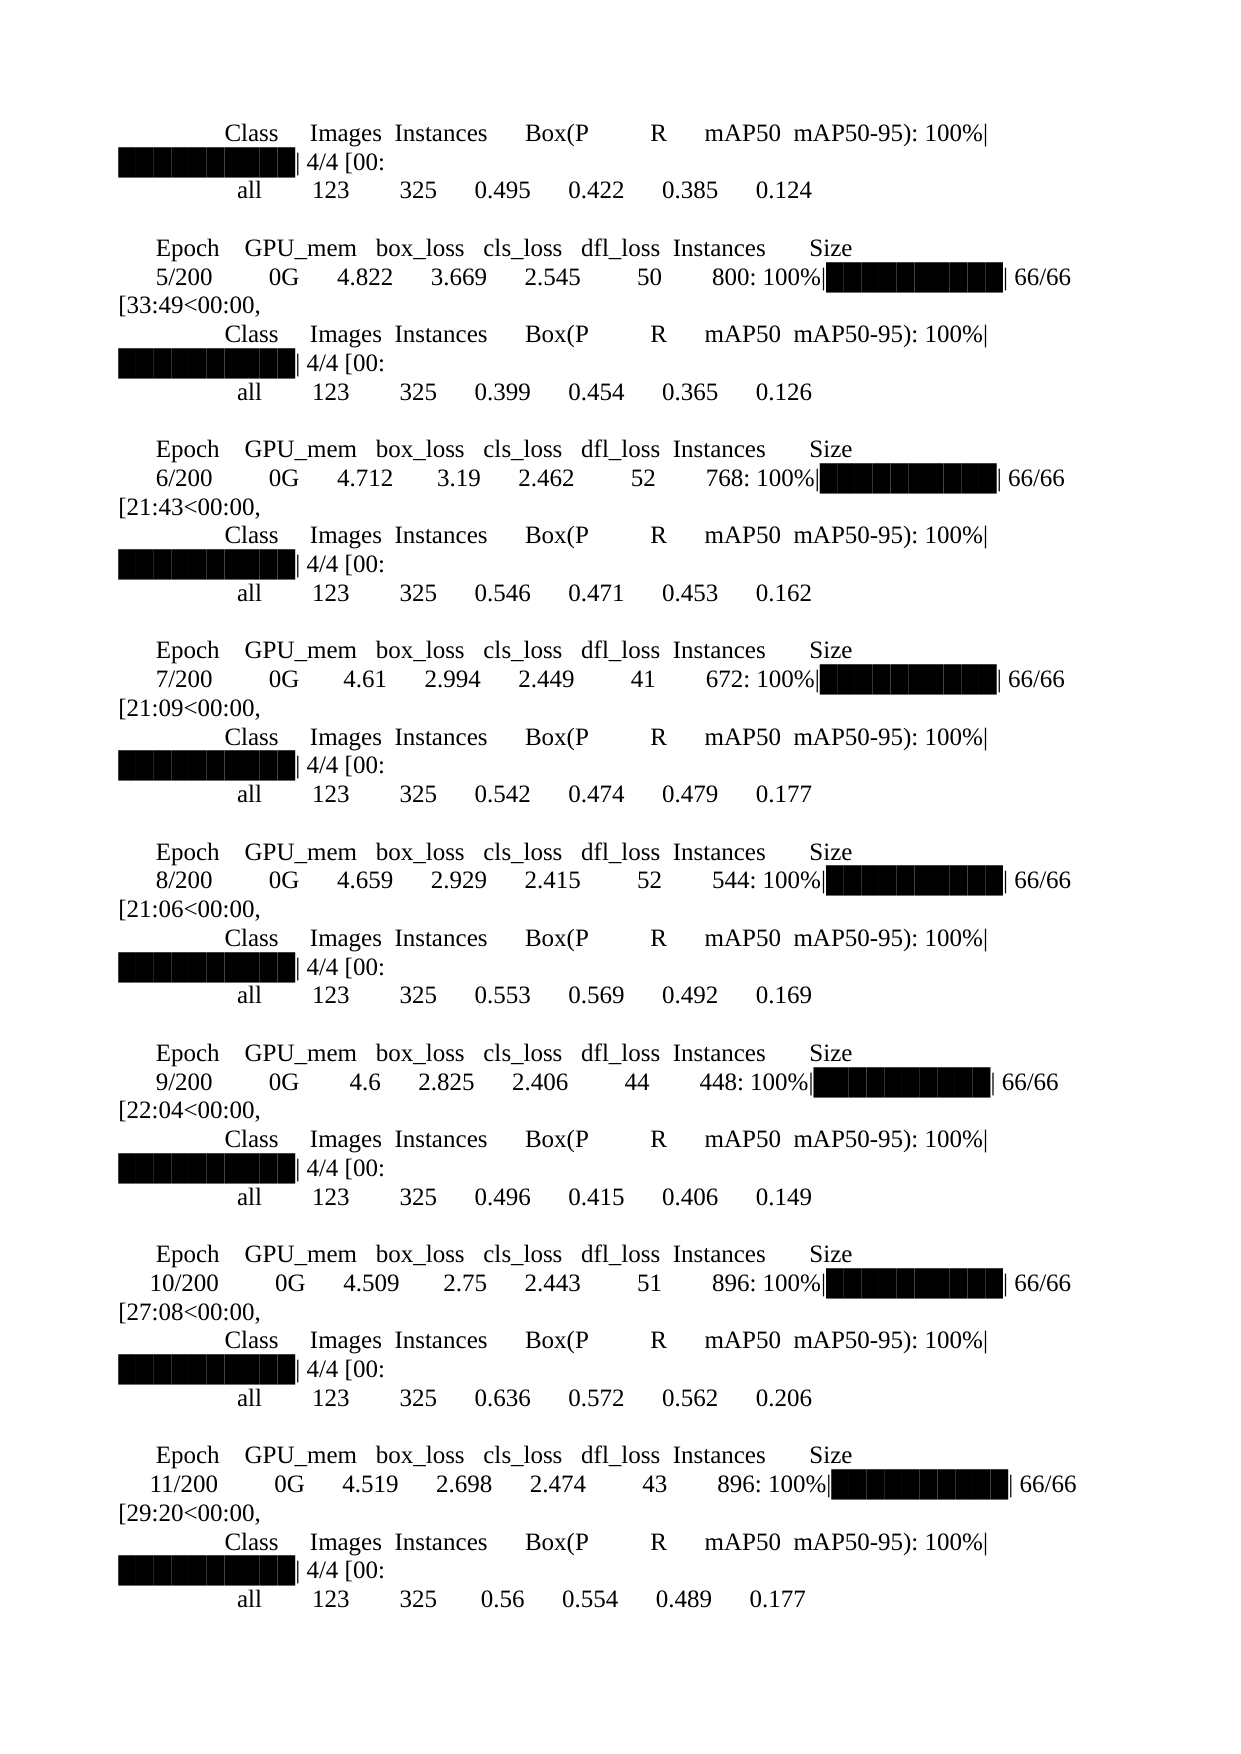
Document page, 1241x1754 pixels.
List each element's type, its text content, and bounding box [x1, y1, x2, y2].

text all 123 325 0.495 0.422 0.385 0.124 [118, 176, 1122, 204]
text all 123 325 0.399 0.454 0.365 0.126 [118, 377, 1122, 406]
text Epoch GPU_mem box_loss cls_loss dfl_loss Instances Size [118, 434, 1122, 463]
text Class Images Instances Box(P R mAP50 mAP50-95): 100%|██████████| 4/4 [00: [118, 722, 1122, 779]
text 6/200 0G 4.712 3.19 2.462 52 768: 100%|██████████| 66/66 [21:43<00:00, [118, 463, 1122, 521]
text Class Images Instances Box(P R mAP50 mAP50-95): 100%|██████████| 4/4 [00: [118, 1124, 1122, 1182]
text Class Images Instances Box(P R mAP50 mAP50-95): 100%|██████████| 4/4 [00: [118, 923, 1122, 981]
text all 123 325 0.553 0.569 0.492 0.169 [118, 981, 1122, 1009]
text 11/200 0G 4.519 2.698 2.474 43 896: 100%|██████████| 66/66 [29:20<00:00, [118, 1469, 1122, 1527]
text Class Images Instances Box(P R mAP50 mAP50-95): 100%|██████████| 4/4 [00: [118, 118, 1122, 176]
text 9/200 0G 4.6 2.825 2.406 44 448: 100%|██████████| 66/66 [22:04<00:00, [118, 1067, 1122, 1124]
text 8/200 0G 4.659 2.929 2.415 52 544: 100%|██████████| 66/66 [21:06<00:00, [118, 866, 1122, 923]
text 7/200 0G 4.61 2.994 2.449 41 672: 100%|██████████| 66/66 [21:09<00:00, [118, 664, 1122, 722]
text Epoch GPU_mem box_loss cls_loss dfl_loss Instances Size [118, 1239, 1122, 1268]
text Class Images Instances Box(P R mAP50 mAP50-95): 100%|██████████| 4/4 [00: [118, 1527, 1122, 1584]
text all 123 325 0.636 0.572 0.562 0.206 [118, 1383, 1122, 1412]
text all 123 325 0.546 0.471 0.453 0.162 [118, 578, 1122, 607]
text Epoch GPU_mem box_loss cls_loss dfl_loss Instances Size [118, 1441, 1122, 1469]
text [118, 233, 1122, 262]
text Epoch GPU_mem box_loss cls_loss dfl_loss Instances Size [118, 837, 1122, 866]
text all 123 325 0.542 0.474 0.479 0.177 [118, 779, 1122, 808]
text 10/200 0G 4.509 2.75 2.443 51 896: 100%|██████████| 66/66 [27:08<00:00, [118, 1268, 1122, 1326]
text Epoch GPU_mem box_loss cls_loss dfl_loss Instances Size [118, 1038, 1122, 1067]
text Class Images Instances Box(P R mAP50 mAP50-95): 100%|██████████| 4/4 [00: [118, 319, 1122, 377]
text all 123 325 0.56 0.554 0.489 0.177 [118, 1584, 1122, 1613]
text Class Images Instances Box(P R mAP50 mAP50-95): 100%|██████████| 4/4 [00: [118, 1326, 1122, 1383]
text all 123 325 0.496 0.415 0.406 0.149 [118, 1182, 1122, 1211]
text Class Images Instances Box(P R mAP50 mAP50-95): 100%|██████████| 4/4 [00: [118, 521, 1122, 578]
text Epoch GPU_mem box_loss cls_loss dfl_loss Instances Size [118, 636, 1122, 664]
text 5/200 0G 4.822 3.669 2.545 50 800: 100%|██████████| 66/66 [33:49<00:00, [118, 262, 1122, 319]
